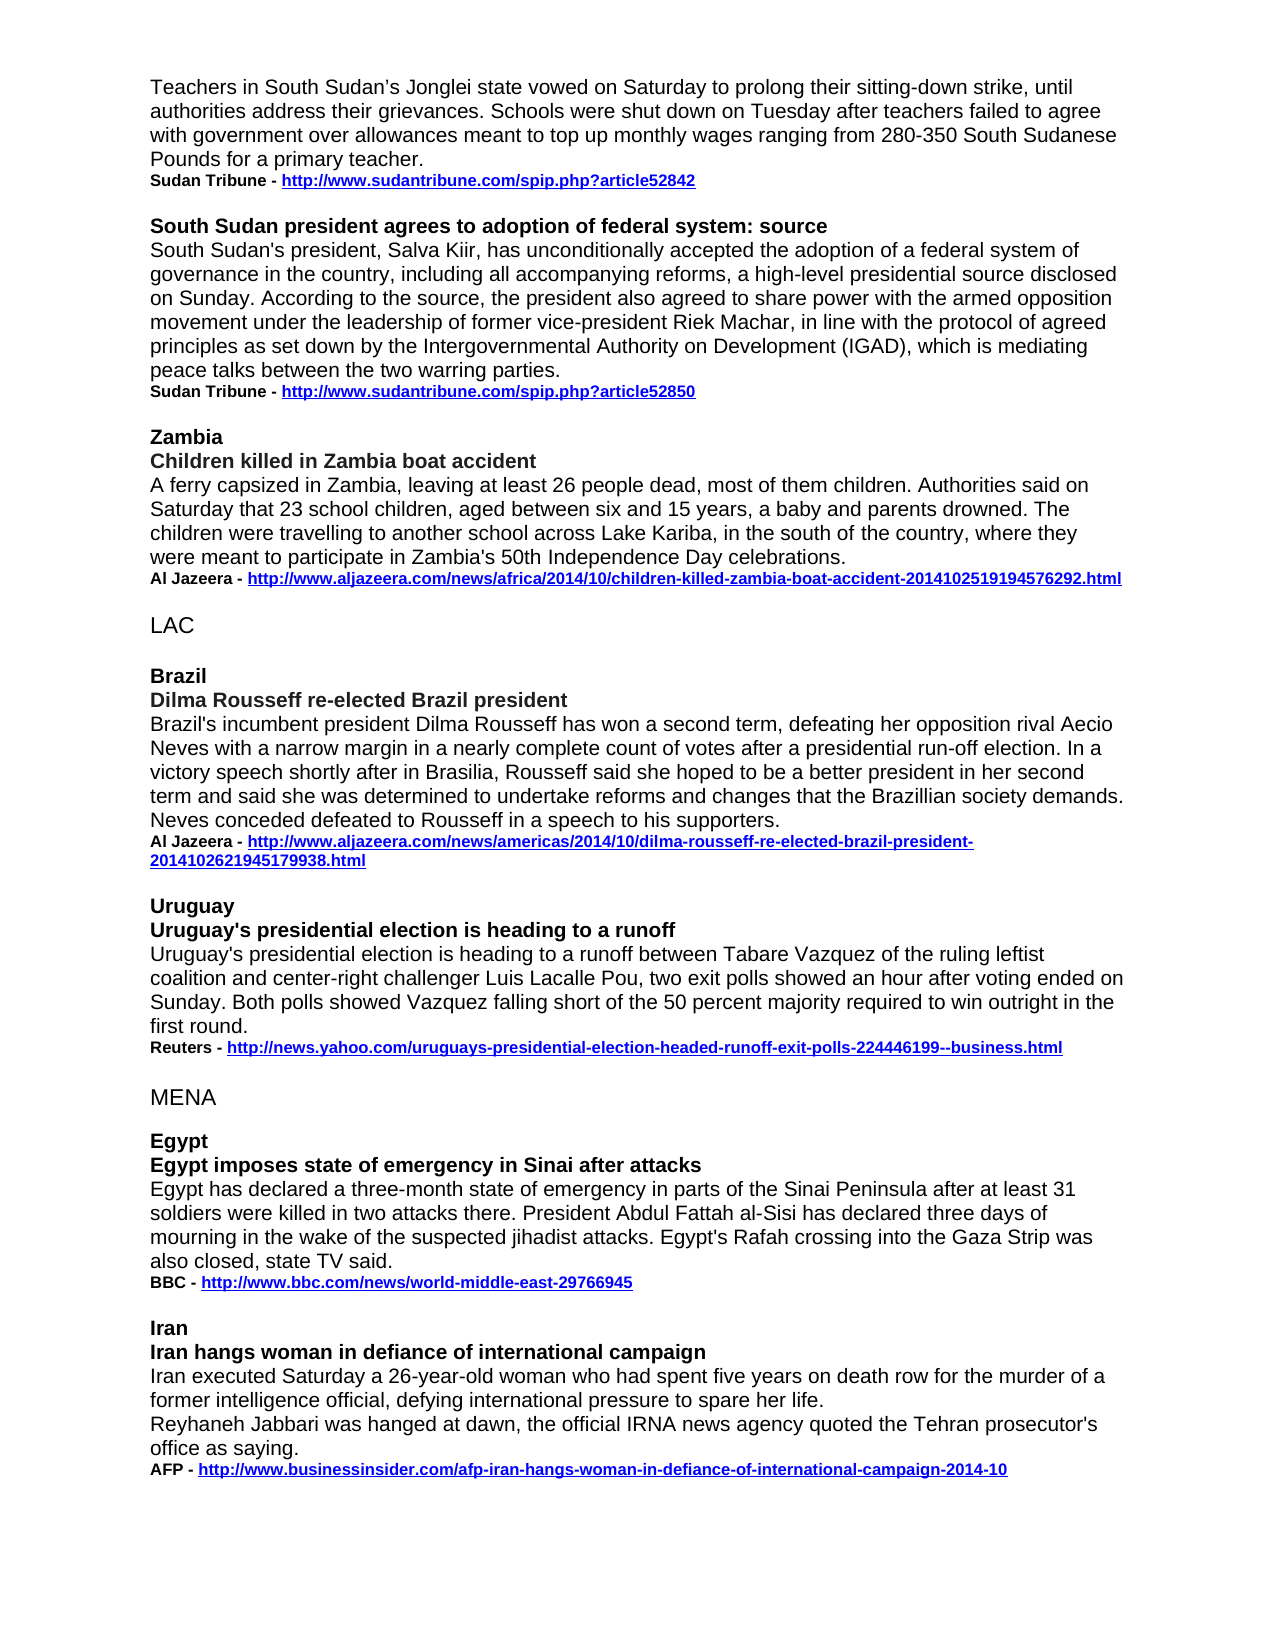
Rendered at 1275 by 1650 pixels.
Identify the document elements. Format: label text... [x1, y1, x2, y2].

text Sudan Tribune - http://www.sudantribune.com/spip.php?article52842 [150, 171, 1125, 190]
text Al Jazeera - http://www.aljazeera.com/news/americas/2014/10/dilma-rousseff-re-elected-brazil-president-2014102621945179938.html [150, 832, 1125, 870]
text Uruguay [150, 894, 1125, 918]
text Iran hangs woman in defiance of international campaign Iran executed Saturday a 26-year-old woman who had spent five years on death row for the murder of a former intelligence official, defying international pressure to spare her life. [150, 1340, 1125, 1412]
subtitle Egypt imposes state of emergency in Sinai after attacks [150, 1153, 1125, 1177]
text Egypt [150, 1129, 1125, 1153]
text A ferry capsized in Zambia, leaving at least 26 people dead, most of them children. Authorities said on Saturday that 23 school children, aged between six and 15 years, a baby and parents drowned. The children were travelling to another school across Lake Kariba, in the south of the country, where they were meant to participate in Zambia's 50th Independence Day celebrations. [150, 473, 1125, 568]
text Reyhaneh Jabbari was hanged at dawn, the official IRNA news agency quoted the Tehran prosecutor's office as saying. [150, 1412, 1125, 1460]
text Sudan Tribune - http://www.sudantribune.com/spip.php?article52850 [150, 382, 1125, 401]
text Zambia [150, 425, 1125, 449]
text South Sudan president agrees to adoption of federal system: source [150, 214, 1125, 238]
text MENA [150, 1084, 1125, 1110]
text BBC - http://www.bbc.com/news/world-middle-east-29766945 [150, 1273, 1125, 1292]
text South Sudan's president, Salva Kiir, has unconditionally accepted the adoption of a federal system of governance in the country, including all accompanying reforms, a high-level presidential source disclosed on Sunday. According to the source, the president also agreed to share power with the armed opposition movement under the leadership of former vice-president Riek Machar, in line with the protocol of agreed principles as set down by the Intergovernmental Authority on Development (IGAD), which is mediating peace talks between the two warring parties. [150, 238, 1125, 382]
text Iran [150, 1316, 1125, 1340]
text Uruguay's presidential election is heading to a runoff between Tabare Vazquez of the ruling leftist coalition and center-right challenger Luis Lacalle Pou, two exit polls showed an hour after voting ended on Sunday. Both polls showed Vazquez falling short of the 50 percent majority required to win outright in the first round. [150, 942, 1125, 1038]
text Uruguay's presidential election is heading to a runoff [150, 918, 1125, 942]
text LAC [150, 612, 1125, 638]
text Egypt has declared a three-month state of emergency in parts of the Sinai Peninsula after at least 31 soldiers were killed in two attacks there. President Abdul Fattah al-Sisi has declared three days of mourning in the wake of the suspected jihadist attacks. Egypt's Rafah crossing into the Gaza Strip was also closed, state TV said. [150, 1177, 1125, 1273]
text Brazil [150, 664, 1125, 688]
text Dilma Rousseff re-elected Brazil president [150, 688, 1125, 712]
text Reuters - http://news.yahoo.com/uruguays-presidential-election-headed-runoff-exit-polls-224446199--business.html [150, 1038, 1125, 1057]
text Children killed in Zambia boat accident [150, 449, 1125, 473]
text AFP - http://www.businessinsider.com/afp-iran-hangs-woman-in-defiance-of-international-campaign-2014-10 [150, 1460, 1125, 1479]
text Brazil's incumbent president Dilma Rousseff has won a second term, defeating her opposition rival Aecio Neves with a narrow margin in a nearly complete count of votes after a presidential run-off election. In a victory speech shortly after in Brasilia, Rousseff said she hoped to be a better president in her second term and said she was determined to undertake reforms and changes that the Brazillian society demands. Neves conceded defeated to Rousseff in a speech to his supporters. [150, 712, 1125, 832]
text Al Jazeera - http://www.aljazeera.com/news/africa/2014/10/children-killed-zambia-boat-accident-2014102519194576292.html [150, 568, 1125, 588]
text Teachers in South Sudan’s Jonglei state vowed on Saturday to prolong their sitting-down strike, until authorities address their grievances. Schools were shut down on Tuesday after teachers failed to agree with government over allowances meant to top up monthly wages ranging from 280-350 South Sudanese Pounds for a primary teacher. [150, 75, 1125, 171]
